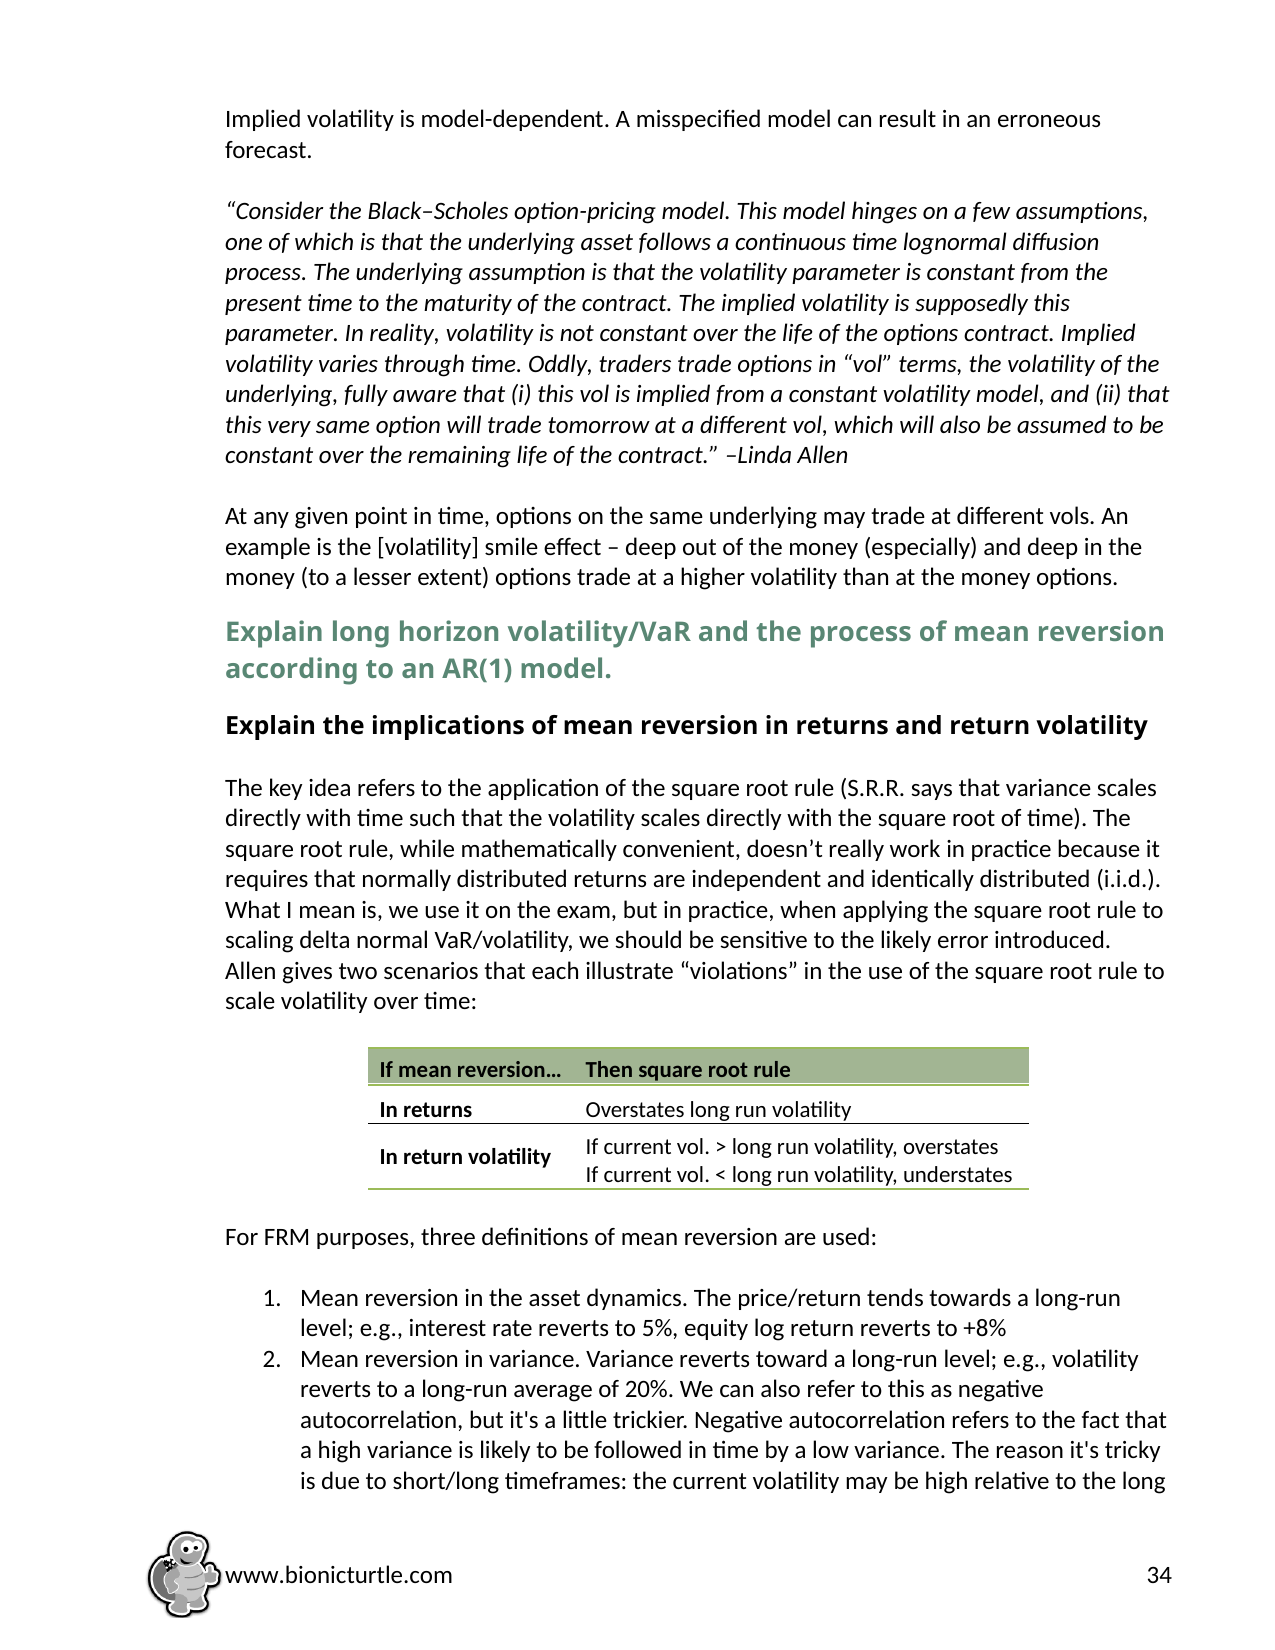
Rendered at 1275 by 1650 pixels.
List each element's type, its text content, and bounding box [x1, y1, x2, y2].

table_cell In return volatility [368, 1124, 574, 1188]
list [262, 1343, 1172, 1495]
text “Consider the Black–Scholes option-pricing model. This model hinges on a few assumptions, one of which is that the underlying asset follows a continuous time lognormal diffusion process. The underlying assumption is that the volatility parameter is constant from the present time to the maturity of the contract. The implied volatility is supposedly this parameter. In reality, volatility is not constant over the life of the options contract. Implied volatility varies through time. Oddly, traders trade options in “vol” terms, the volatility of the underlying, fully aware that (i) this vol is implied from a constant volatility model, and (ii) that this very same option will trade tomorrow at a different vol, which will also be assumed to be constant over the remaining life of the contract.” –Linda Allen [225, 195, 1172, 470]
list Mean reversion in the asset dynamics. The price/return tends towards a long-run level; e.g., interest rate reverts to 5%, equity log return reverts to +8% [262, 1282, 1172, 1343]
table_header If mean reversion… [368, 1049, 574, 1083]
subtitle Explain long horizon volatility/VaR and the process of mean reversion according to an AR(1) model. [225, 613, 1172, 686]
subtitle Explain the implications of mean reversion in returns and return volatility [225, 707, 1172, 741]
table_cell Overstates long run volatility [574, 1086, 1029, 1123]
text Allen gives two scenarios that each illustrate “violations” in the use of the square root rule to scale volatility over time: [225, 955, 1172, 1016]
table_cell If current vol. > long run volatility, overstates If current vol. < long run volatility, understates [574, 1124, 1029, 1188]
text For FRM purposes, three definitions of mean reversion are used: [225, 1221, 1172, 1251]
text Implied volatility is model-dependent. A specified model can result in an erroneous forecast. [225, 103, 1172, 164]
text At any given point in time, options on the same underlying may trade at different vols. An example is the [volatility] smile effect – deep out of the money (especially) and deep in the money (to a lesser extent) options trade at a higher volatility than at the money options. [225, 500, 1172, 592]
table_header Then square root rule [574, 1049, 1029, 1083]
text The key idea refers to the application of the square root rule (S.R.R. says that variance scales directly with time such that the volatility scales directly with the square root of time). The square root rule, while mathematically convenient, doesn’t really work in practice because it requires that normally distributed returns are independent and identically distributed (i.i.d.). What I mean is, we use it on the exam, but in practice, when applying the square root rule to scaling delta normal VaR/volatility, we should be sensitive to the likely error introduced. [225, 772, 1172, 955]
table_cell In returns [368, 1086, 574, 1123]
